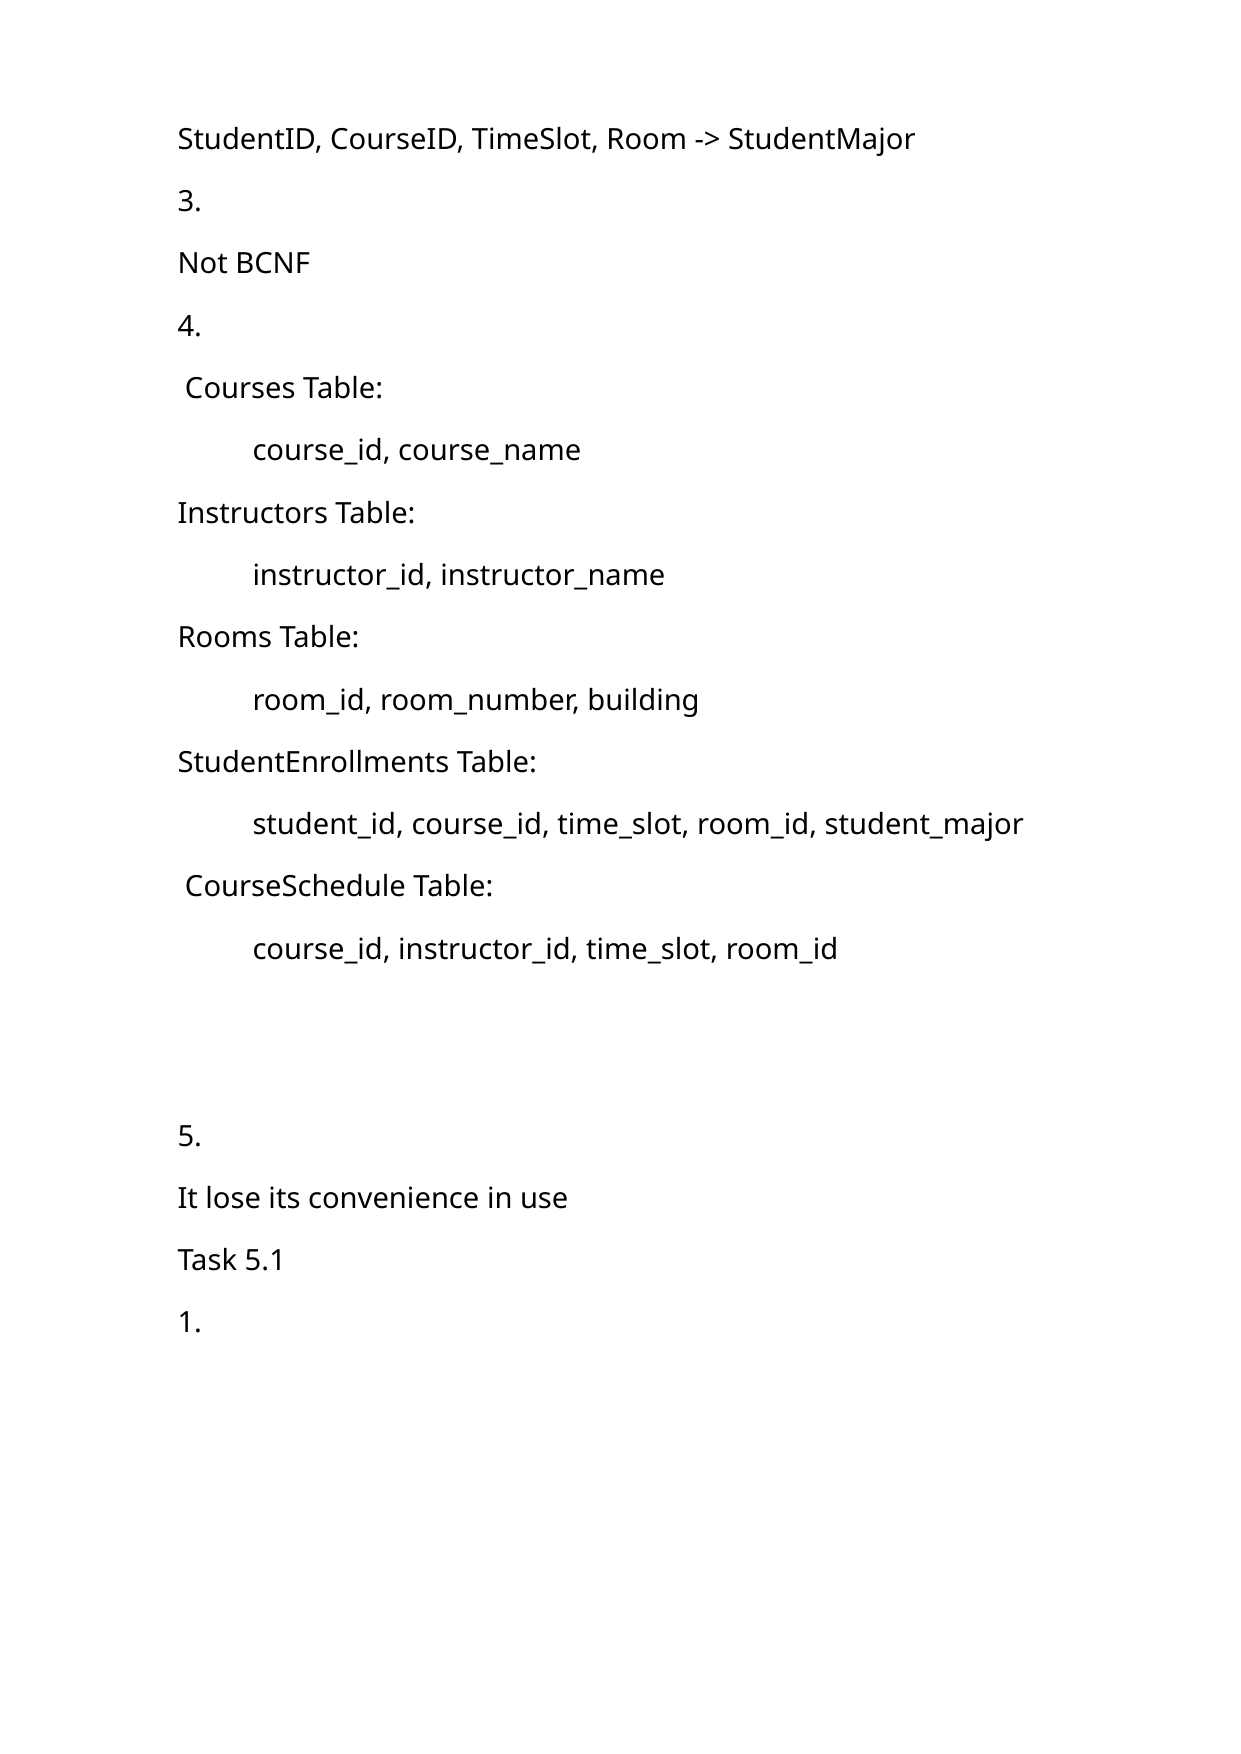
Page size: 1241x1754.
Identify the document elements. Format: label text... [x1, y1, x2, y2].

text CourseSchedule Table: [177, 866, 1152, 905]
text Task 5.1 [177, 1239, 1152, 1279]
text Not BCNF [177, 243, 1152, 282]
text StudentID, CourseID, TimeSlot, Room -> StudentMajor [177, 118, 1152, 158]
text 5. [177, 1115, 1152, 1154]
text student_id, course_id, time_slot, room_id, student_major [252, 803, 1152, 843]
text 3. [177, 180, 1152, 220]
text Rooms Table: [177, 616, 1152, 656]
text course_id, course_name [177, 429, 1152, 469]
text It lose its convenience in use [177, 1177, 1152, 1217]
text instructor_id, instructor_name [177, 554, 1152, 594]
text 4. [177, 305, 1152, 345]
text course_id, instructor_id, time_slot, room_id [252, 928, 1152, 968]
text room_id, room_number, building [177, 679, 1152, 718]
text Instructors Table: [177, 492, 1152, 532]
text StudentEnrollments Table: [177, 741, 1152, 781]
text 1. [177, 1302, 1152, 1341]
text Courses Table: [177, 367, 1152, 407]
